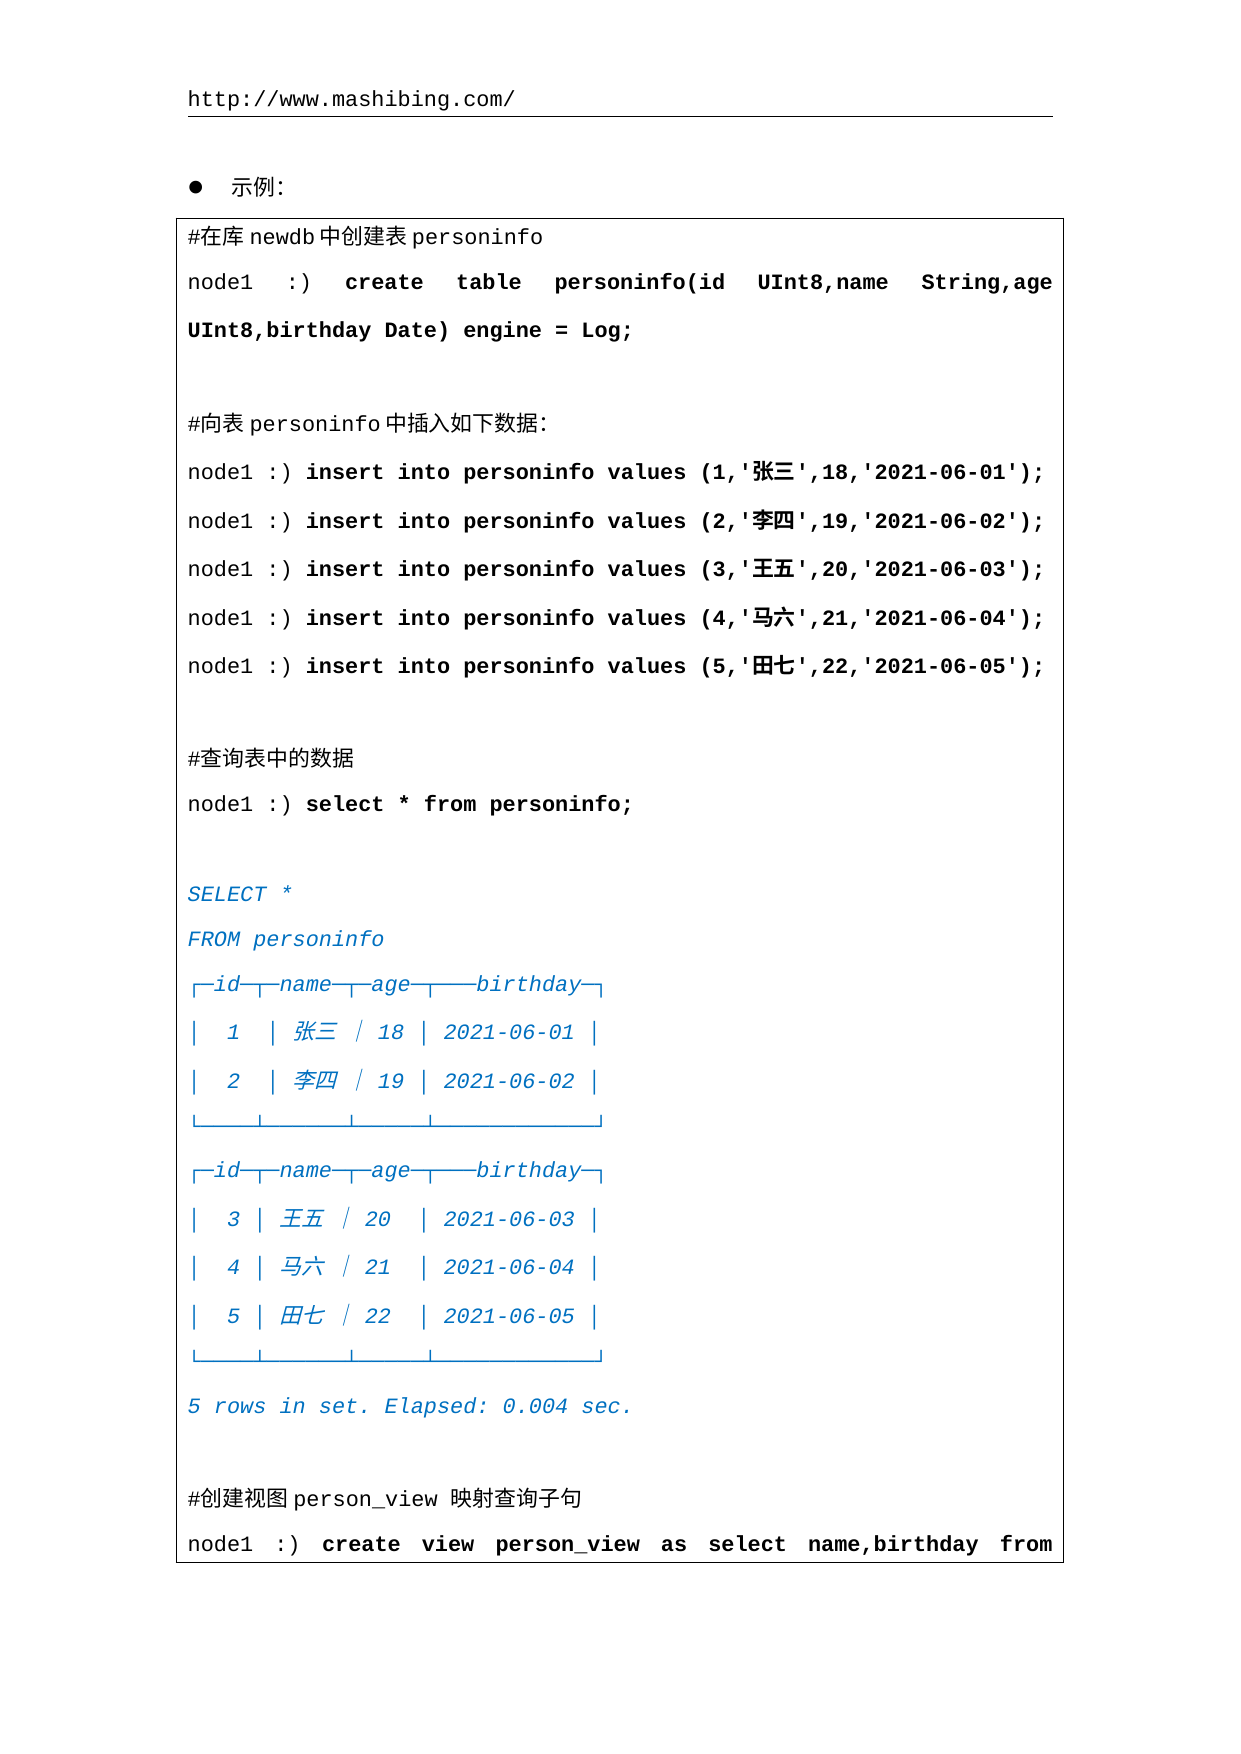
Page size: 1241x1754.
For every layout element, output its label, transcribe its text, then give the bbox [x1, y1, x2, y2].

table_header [177, 219, 1063, 1562]
list 示例： [187, 170, 1053, 202]
